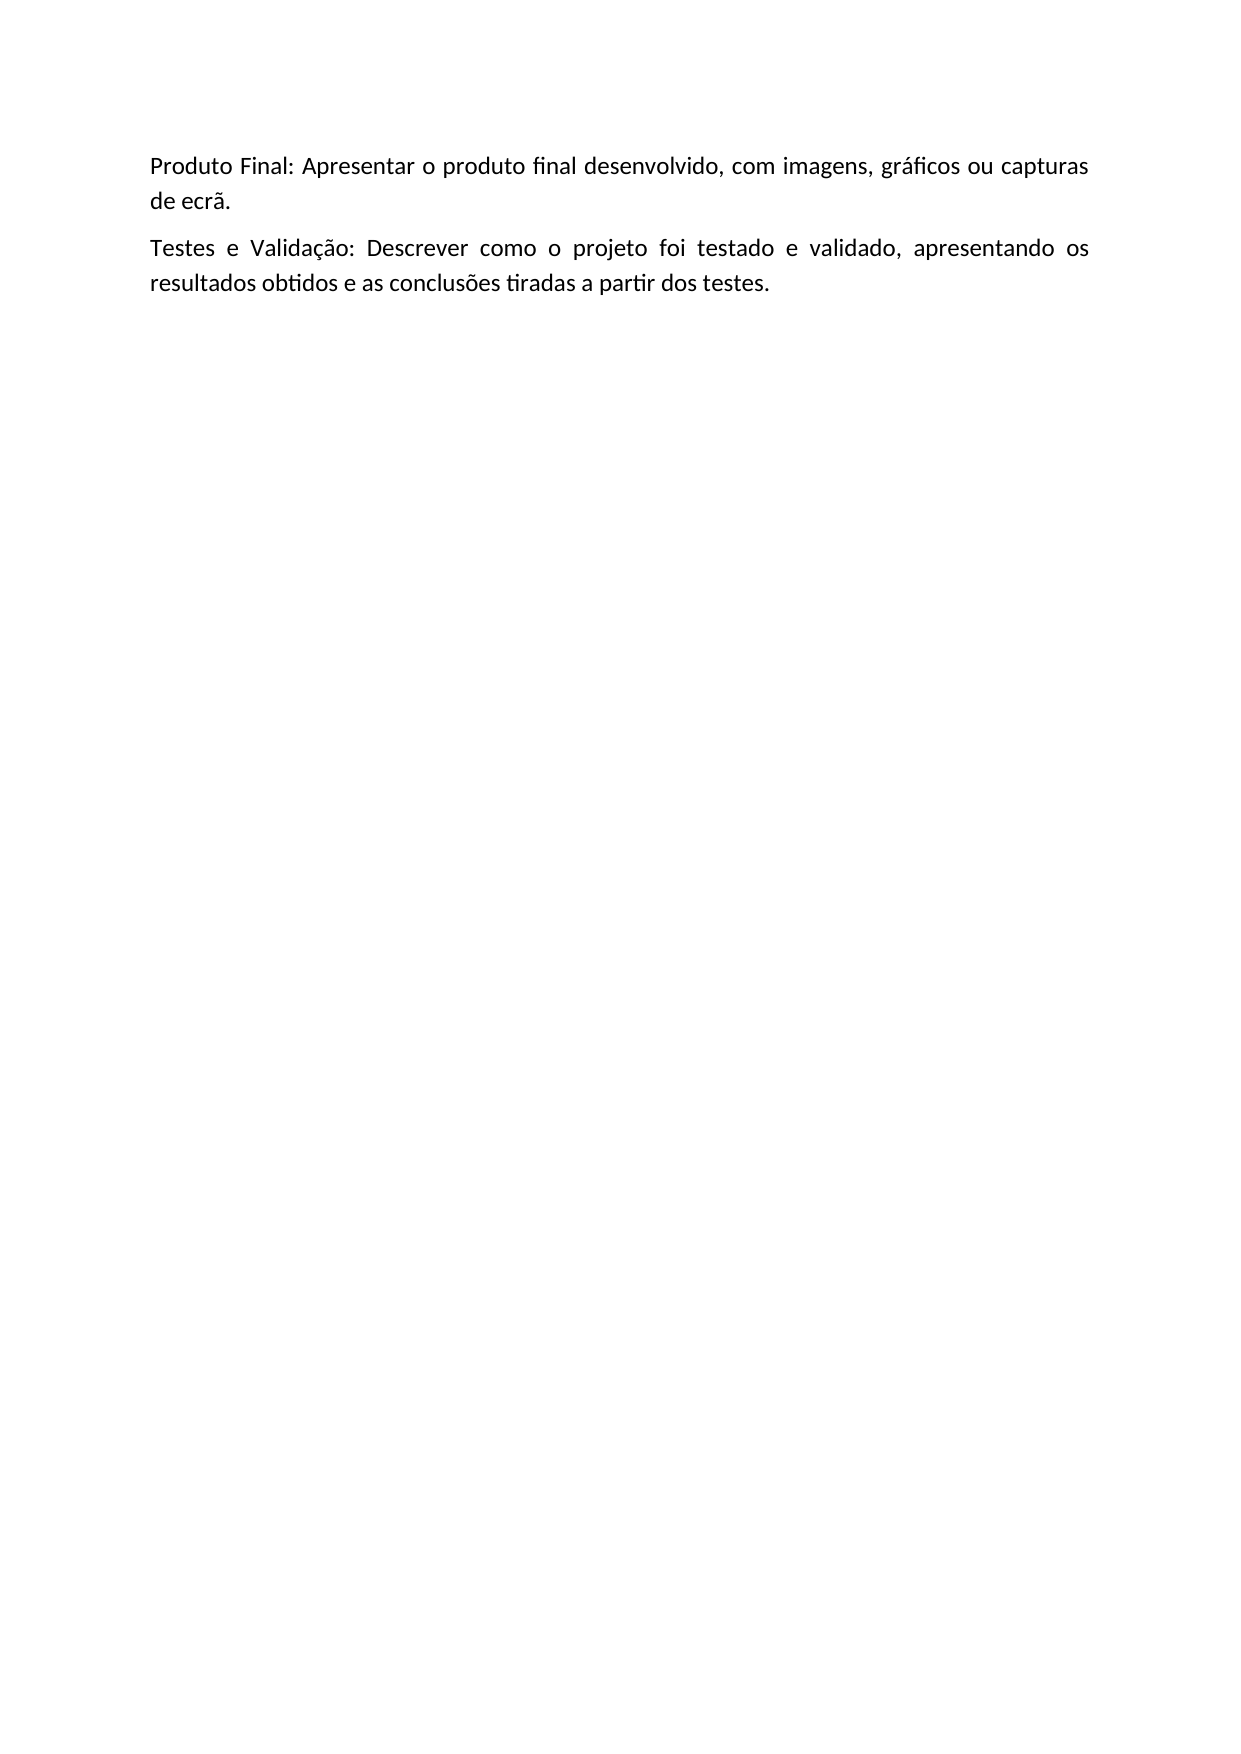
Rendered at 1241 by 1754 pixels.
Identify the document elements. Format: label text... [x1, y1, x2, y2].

text Testes e Validação: Descrever como o projeto foi testado e validado, apresentando os resultados obtidos e as conclusões tiradas a partir dos testes. [150, 232, 1090, 298]
text Produto Final: Apresentar o produto final desenvolvido, com imagens, gráficos ou capturas de ecrã. [150, 150, 1090, 215]
